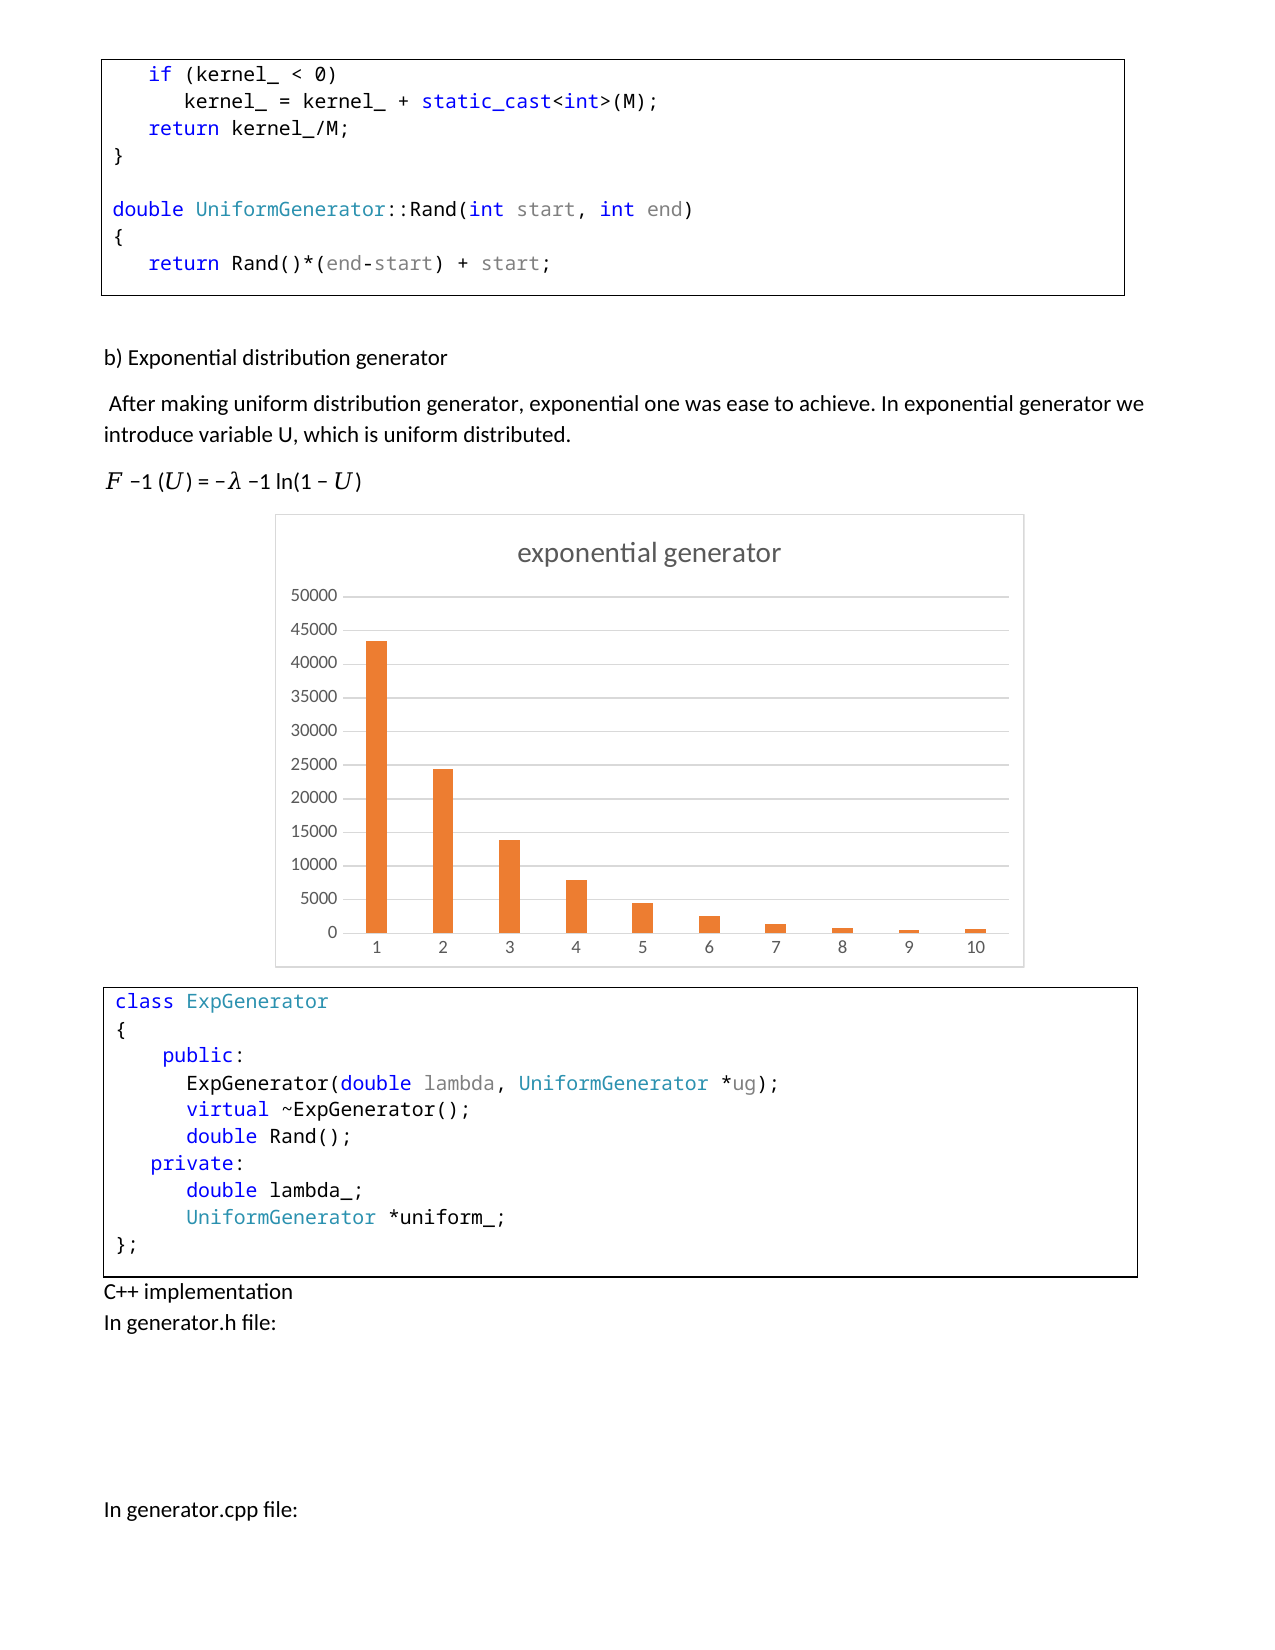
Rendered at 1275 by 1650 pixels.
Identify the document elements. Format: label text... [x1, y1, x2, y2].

text In generator.cpp file: [103, 1495, 1196, 1523]
table_header class ExpGenerator { public: ExpGenerator(double lambda, UniformGenerator *ug); virtual ~ExpGenerator(); double Rand(); private: double lambda_; UniformGenerator *uniform_; }; [104, 988, 1137, 1276]
text b) Exponential distribution generator [103, 343, 1196, 371]
text C++ implementation In generator.h file: [103, 1277, 1196, 1336]
text 𝐹 −1 (𝑈) = −𝜆 −1 ln(1 − 𝑈) [103, 467, 1196, 495]
text After making uniform distribution generator, exponential one was ease to achieve. In exponential generator we introduce variable U, which is uniform distributed. [103, 389, 1196, 448]
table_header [102, 60, 1124, 295]
